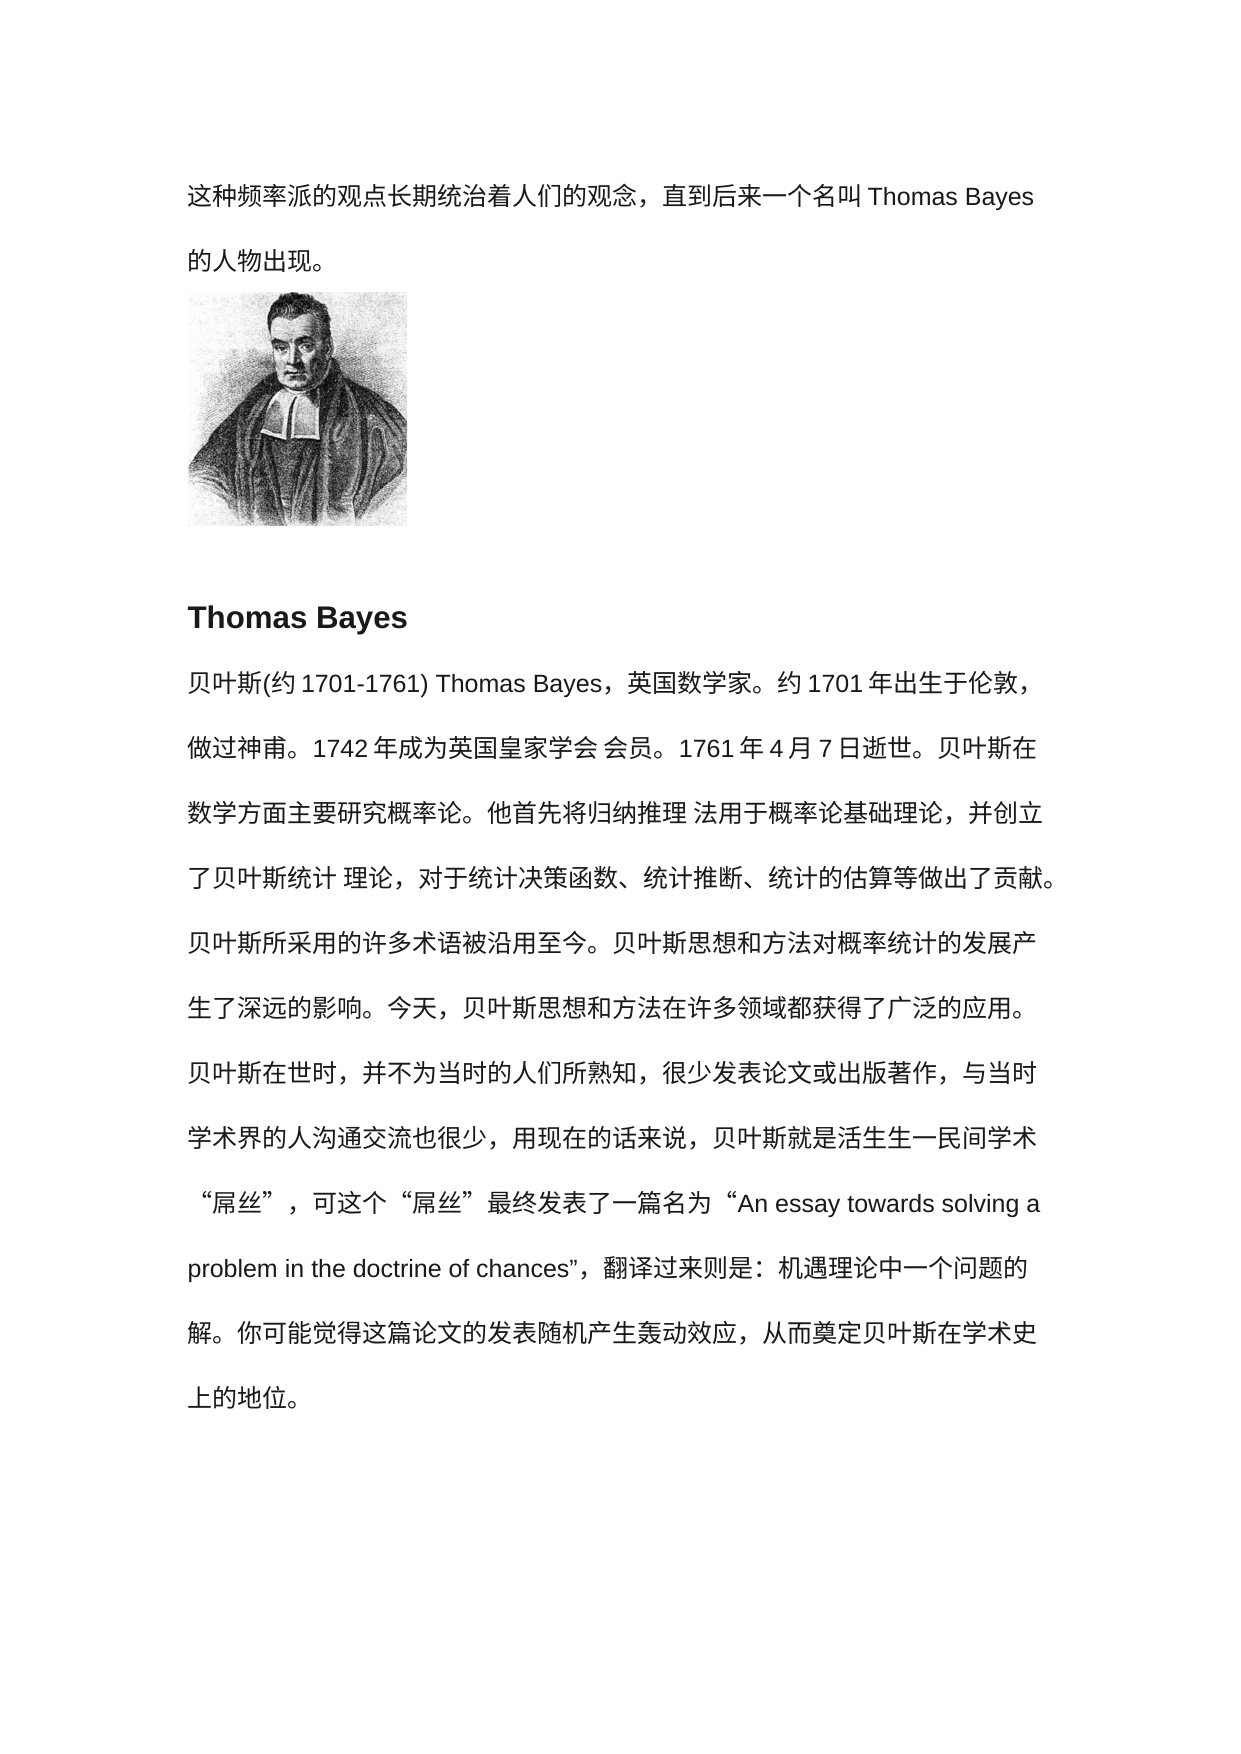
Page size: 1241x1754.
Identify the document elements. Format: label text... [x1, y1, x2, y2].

text Thomas Bayes [187, 584, 1053, 649]
text 贝叶斯所采用的许多术语被沿用至今。贝叶斯思想和方法对概率统计的发展产生了深远的影响。今天，贝叶斯思想和方法在许多领域都获得了广泛的应用。 [187, 909, 1053, 1039]
text 贝叶斯(约1701-1761) Thomas Bayes，英国数学家。约1701年出生于伦敦，做过神甫。1742年成为英国皇家学会 会员。1761年4月7日逝世。贝叶斯在数学方面主要研究概率论。他首先将归纳推理 法用于概率论基础理论，并创立了贝叶斯统计 理论，对于统计决策函数、统计推断、统计的估算等做出了贡献。 [187, 649, 1053, 909]
text 这种频率派的观点长期统治着人们的观念，直到后来一个名叫Thomas Bayes的人物出现。 [187, 162, 1053, 292]
picture [187, 292, 408, 526]
text 贝叶斯在世时，并不为当时的人们所熟知，很少发表论文或出版著作，与当时学术界的人沟通交流也很少，用现在的话来说，贝叶斯就是活生生一民间学术“屌丝”，可这个“屌丝”最终发表了一篇名为“An essay towards solving a problem in the doctrine of chances”，翻译过来则是：机遇理论中一个问题的解。你可能觉得这篇论文的发表随机产生轰动效应，从而奠定贝叶斯在学术史上的地位。 [187, 1039, 1053, 1429]
